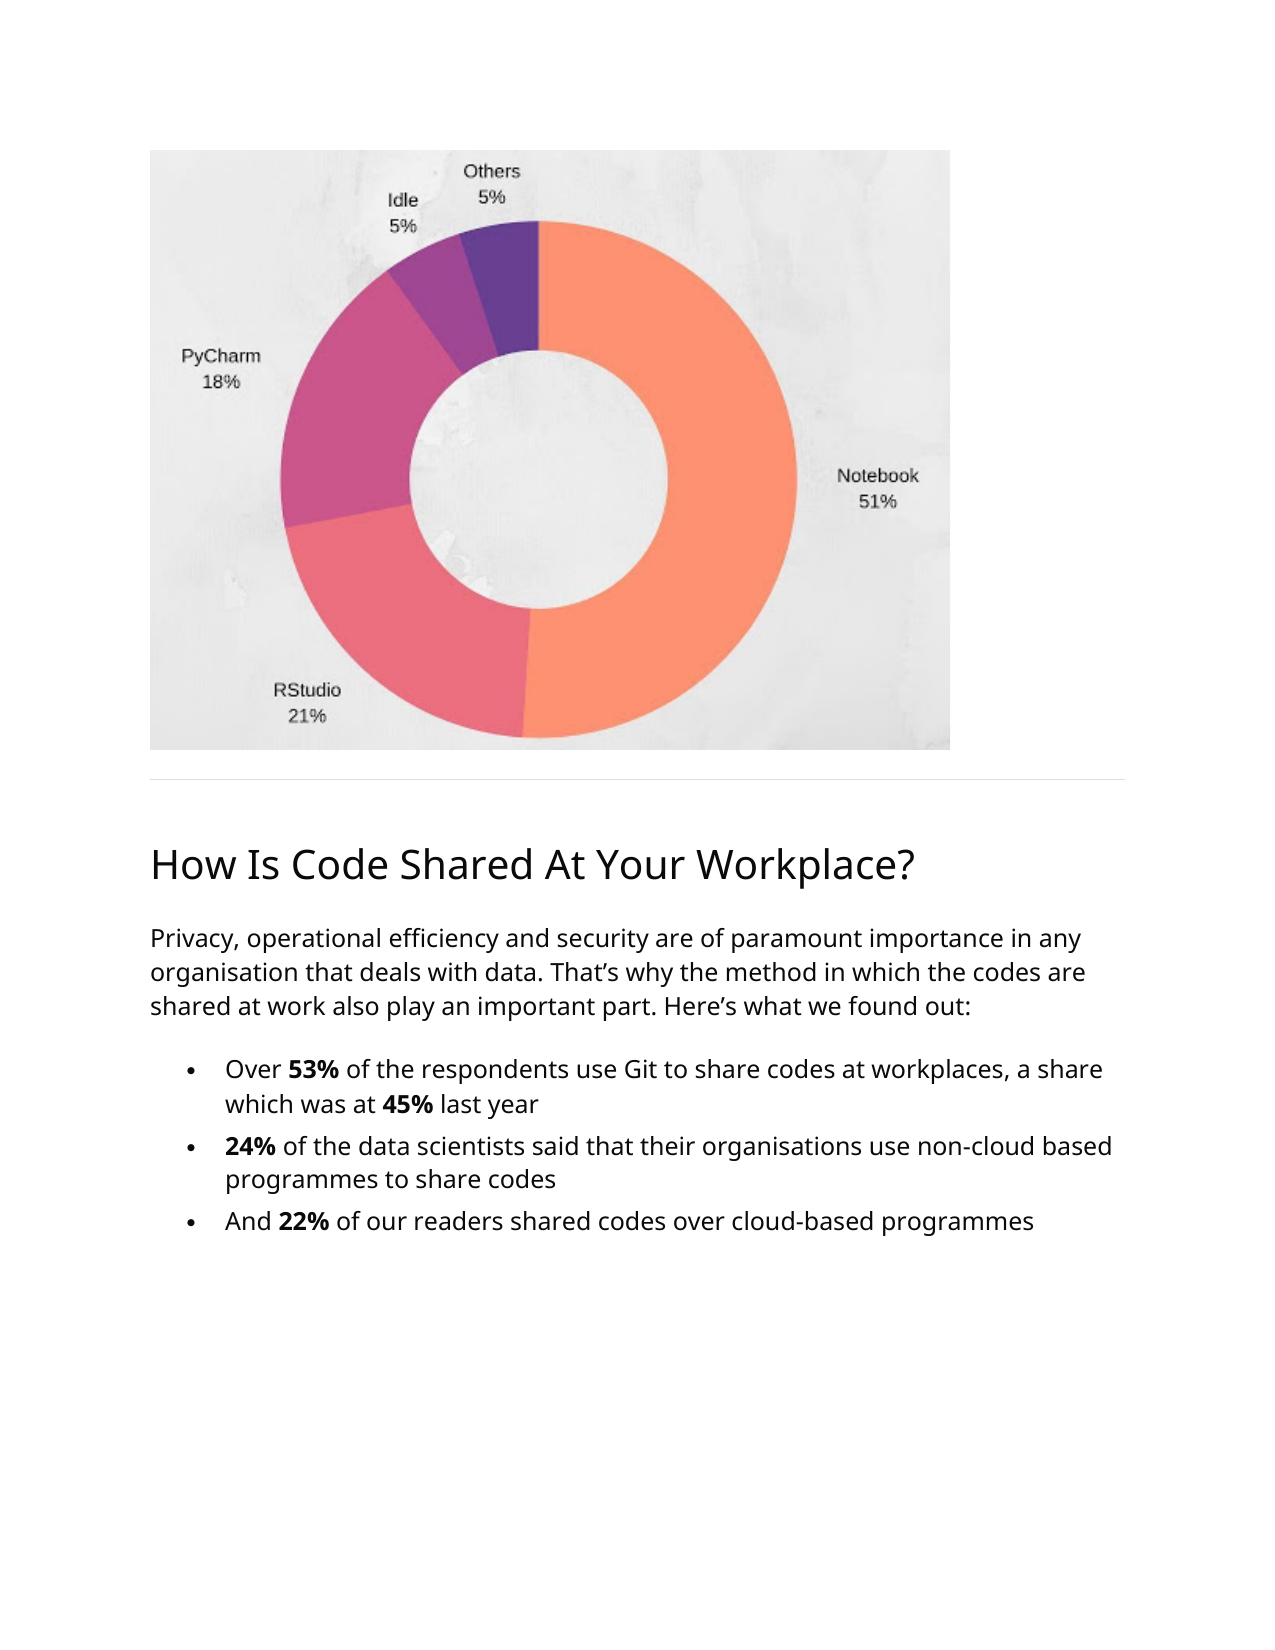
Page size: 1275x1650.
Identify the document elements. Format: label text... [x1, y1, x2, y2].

text Privacy, operational efficiency and security are of paramount importance in any organisation that deals with data. That’s why the method in which the codes are shared at work also play an important part. Here’s what we found out: [150, 921, 1125, 1023]
picture [150, 150, 951, 750]
list Over 53% of the respondents use Git to share codes at workplaces, a share which was at 45% last year [187, 1052, 1125, 1120]
list 24% of the data scientists said that their organisations use non-cloud based programmes to share codes [187, 1128, 1125, 1196]
list And 22% of our readers shared codes over cloud-based programmes [187, 1204, 1125, 1238]
text How Is Code Shared At Your Workplace? [150, 836, 1125, 892]
